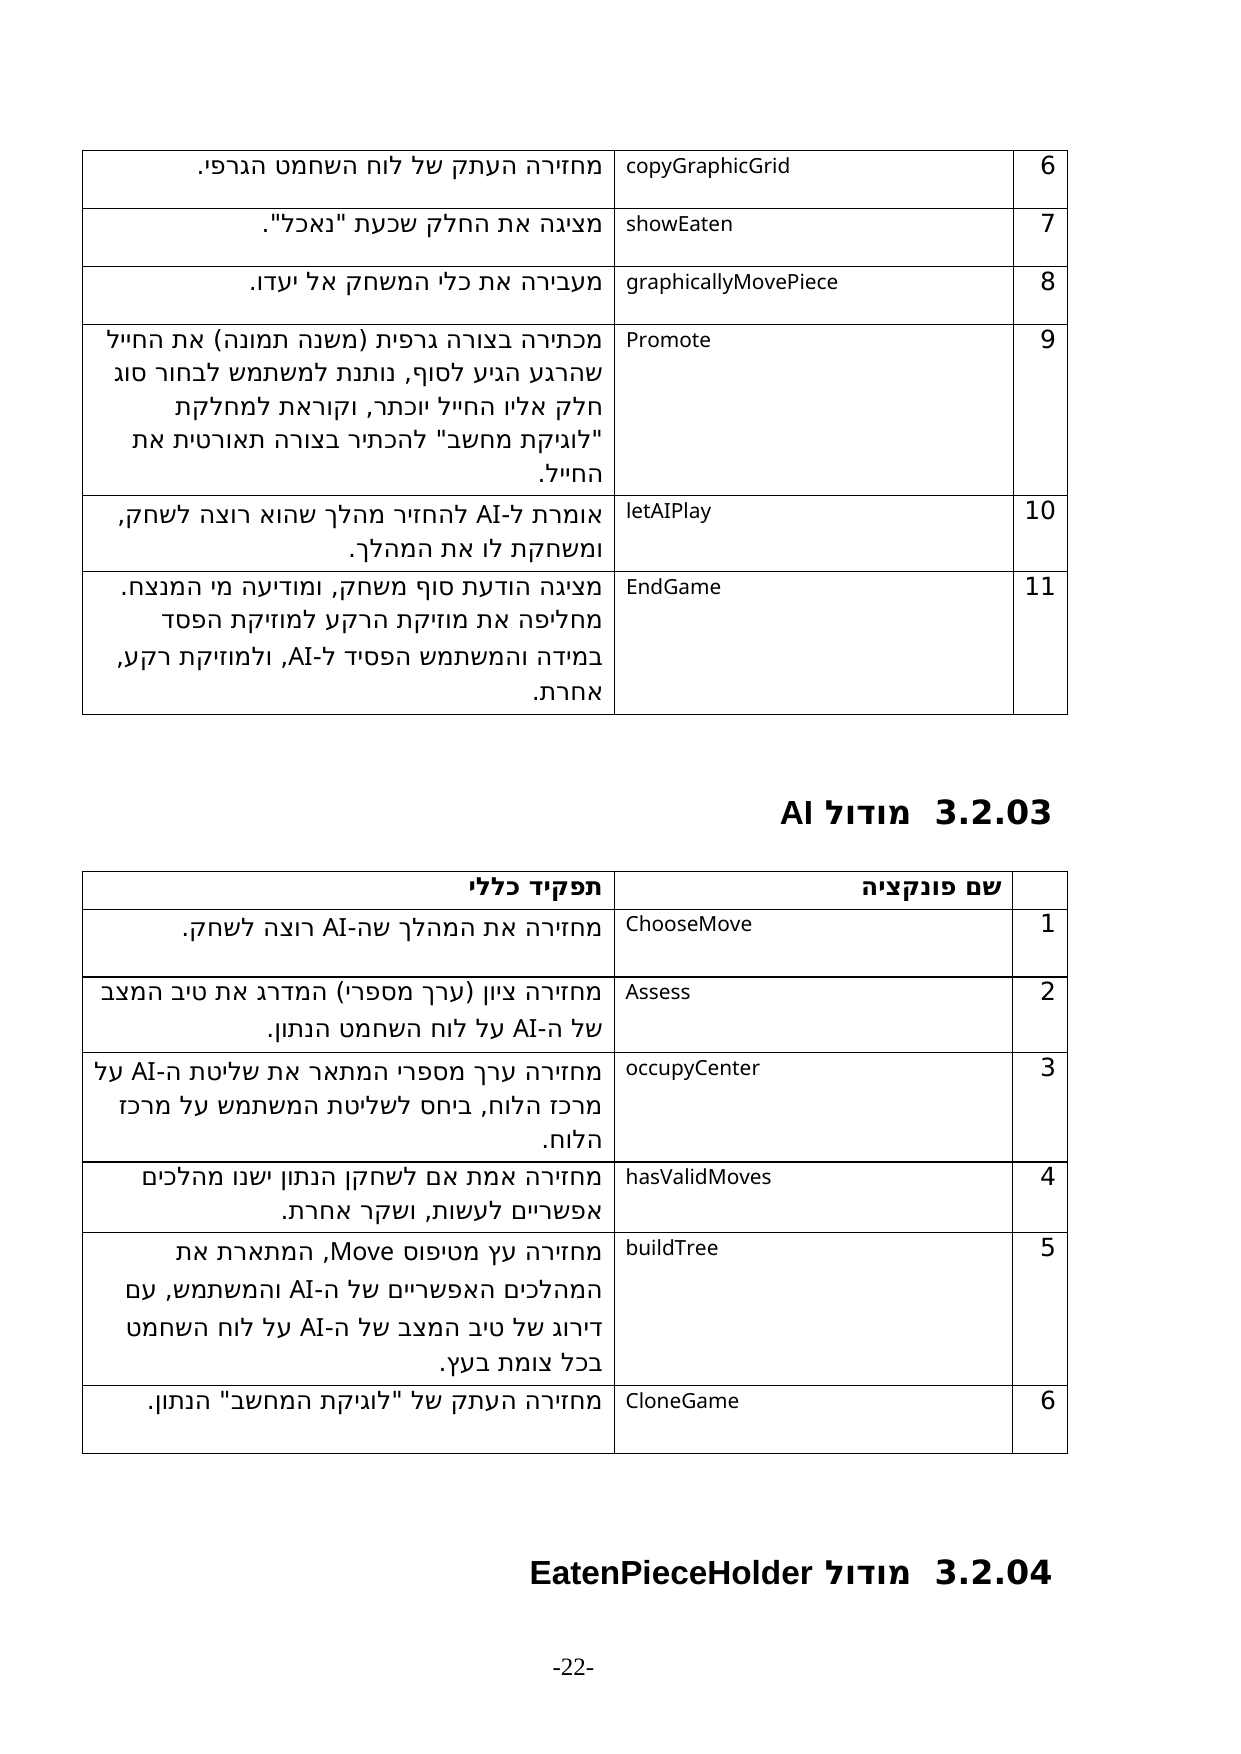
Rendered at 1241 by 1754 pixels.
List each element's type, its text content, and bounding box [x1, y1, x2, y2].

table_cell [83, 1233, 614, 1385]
table_cell 8 [1014, 267, 1067, 324]
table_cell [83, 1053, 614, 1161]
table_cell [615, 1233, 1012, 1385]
table_cell showEaten [615, 209, 1013, 266]
table_cell letAIPlay [615, 496, 1013, 571]
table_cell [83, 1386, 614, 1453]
table_cell 10 [1014, 496, 1067, 571]
table_cell graphicallyMovePiece [615, 267, 1013, 324]
table_cell 7 [1014, 209, 1067, 266]
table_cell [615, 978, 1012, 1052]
table_cell מציגה את החלק שכעת "נאכל". [83, 209, 614, 266]
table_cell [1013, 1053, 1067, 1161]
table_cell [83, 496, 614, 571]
table_cell 9 [1014, 325, 1067, 495]
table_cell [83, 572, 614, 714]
table_cell מעבירה את כלי המשחק אל יעדו. [83, 267, 614, 324]
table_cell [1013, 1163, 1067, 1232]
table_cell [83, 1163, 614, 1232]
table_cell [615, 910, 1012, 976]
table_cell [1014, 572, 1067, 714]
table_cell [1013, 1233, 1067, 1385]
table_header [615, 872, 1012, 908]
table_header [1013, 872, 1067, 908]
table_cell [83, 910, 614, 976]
subtitle 3.2.03 מודול AI [94, 793, 1053, 832]
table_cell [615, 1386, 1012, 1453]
table_cell Promote [615, 325, 1013, 495]
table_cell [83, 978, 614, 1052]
table_cell copyGraphicGrid [615, 151, 1013, 208]
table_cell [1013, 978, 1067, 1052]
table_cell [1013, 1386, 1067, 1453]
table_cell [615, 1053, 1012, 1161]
subtitle 3.2.04 מודול EatenPieceHolder [94, 1553, 1053, 1592]
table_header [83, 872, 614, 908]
table_cell מחזירה העתק של לוח השחמט הגרפי. [83, 151, 614, 208]
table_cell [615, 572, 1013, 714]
table_cell מכתירה בצורה גרפית (משנה תמונה) את החייל שהרגע הגיע לסוף, נותנת למשתמש לבחור סוג חלק אליו החייל יוכתר, וקוראת למחלקת "לוגיקת מחשב" להכתיר בצורה תאורטית את החייל. [83, 325, 614, 495]
table_cell 6 [1014, 151, 1067, 208]
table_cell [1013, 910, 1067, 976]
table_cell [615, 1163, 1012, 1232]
